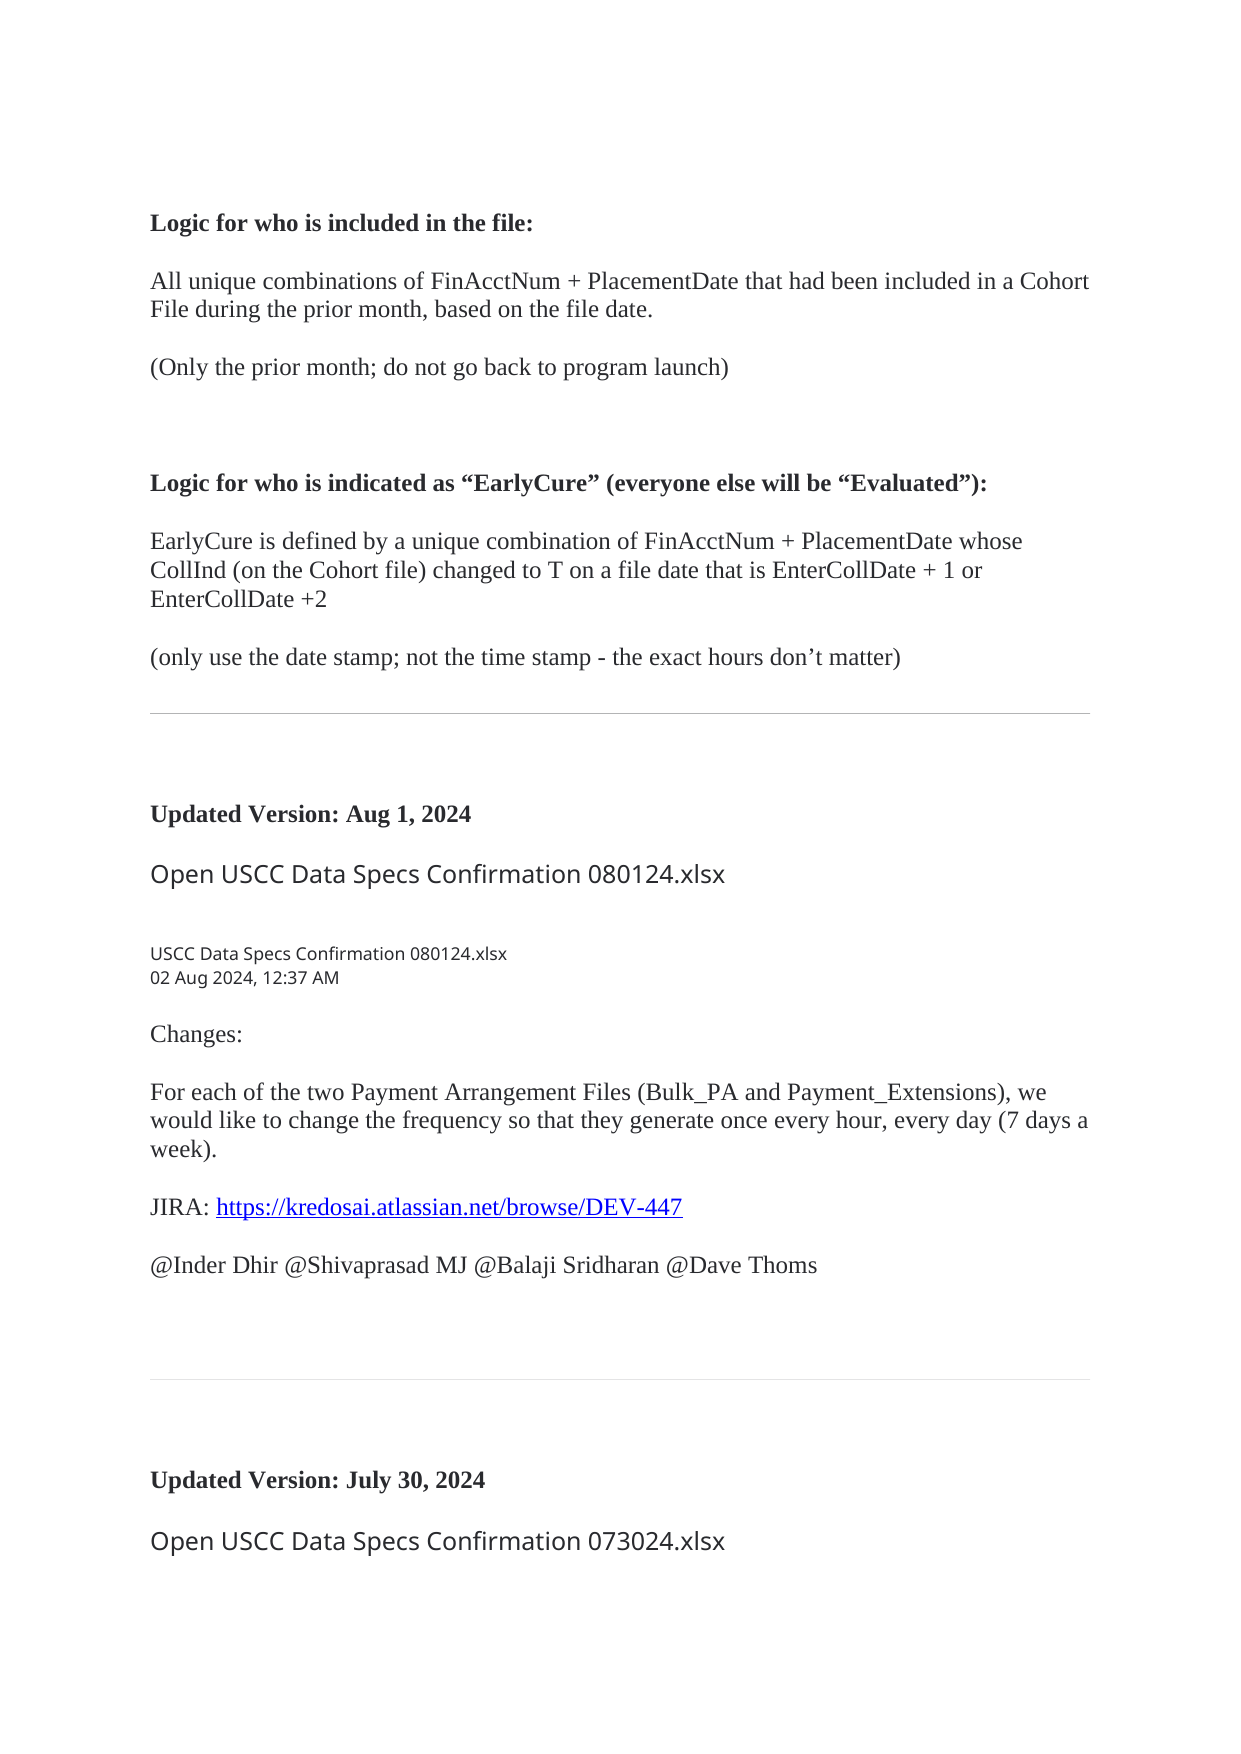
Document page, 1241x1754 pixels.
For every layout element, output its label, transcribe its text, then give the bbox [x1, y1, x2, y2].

text All unique combinations of FinAcctNum + PlacementDate that had been included in a Cohort File during the prior month, based on the file date. [150, 266, 1090, 323]
text Changes: [150, 1019, 1090, 1047]
text USCC Data Specs Confirmation 080124.xlsx [150, 941, 1090, 965]
text 02 Aug 2024, 12:37 AM [150, 965, 1090, 989]
text Logic for who is indicated as “EarlyCure” (everyone else will be “Evaluated”): [150, 468, 1090, 497]
text Updated Version: Aug 1, 2024 [150, 799, 1090, 828]
text JIRA: https://kredosai.atlassian.net/browse/DEV-447 [150, 1192, 1090, 1221]
text Logic for who is included in the file: [150, 208, 1090, 237]
text EarlyCure is defined by a unique combination of FinAcctNum + PlacementDate whose CollInd (on the Cohort file) changed to T on a file date that is EnterCollDate + 1 or EnterCollDate +2 [150, 526, 1090, 612]
text Updated Version: July 30, 2024 [150, 1465, 1090, 1494]
text @Inder Dhir @Shivaprasad MJ @Balaji Sridharan @Dave Thoms [150, 1250, 1090, 1279]
text For each of the two Payment Arrangement Files (Bulk_PA and Payment_Extensions), we would like to change the frequency so that they generate once every hour, every day (7 days a week). [150, 1077, 1090, 1163]
text (only use the date stamp; not the time stamp - the exact hours don’t matter) [150, 642, 1090, 670]
text (Only the prior month; do not go back to program launch) [150, 352, 1090, 381]
text Open USCC Data Specs Confirmation 080124.xlsx [150, 857, 1090, 891]
text Open USCC Data Specs Confirmation 073024.xlsx [150, 1523, 1090, 1557]
